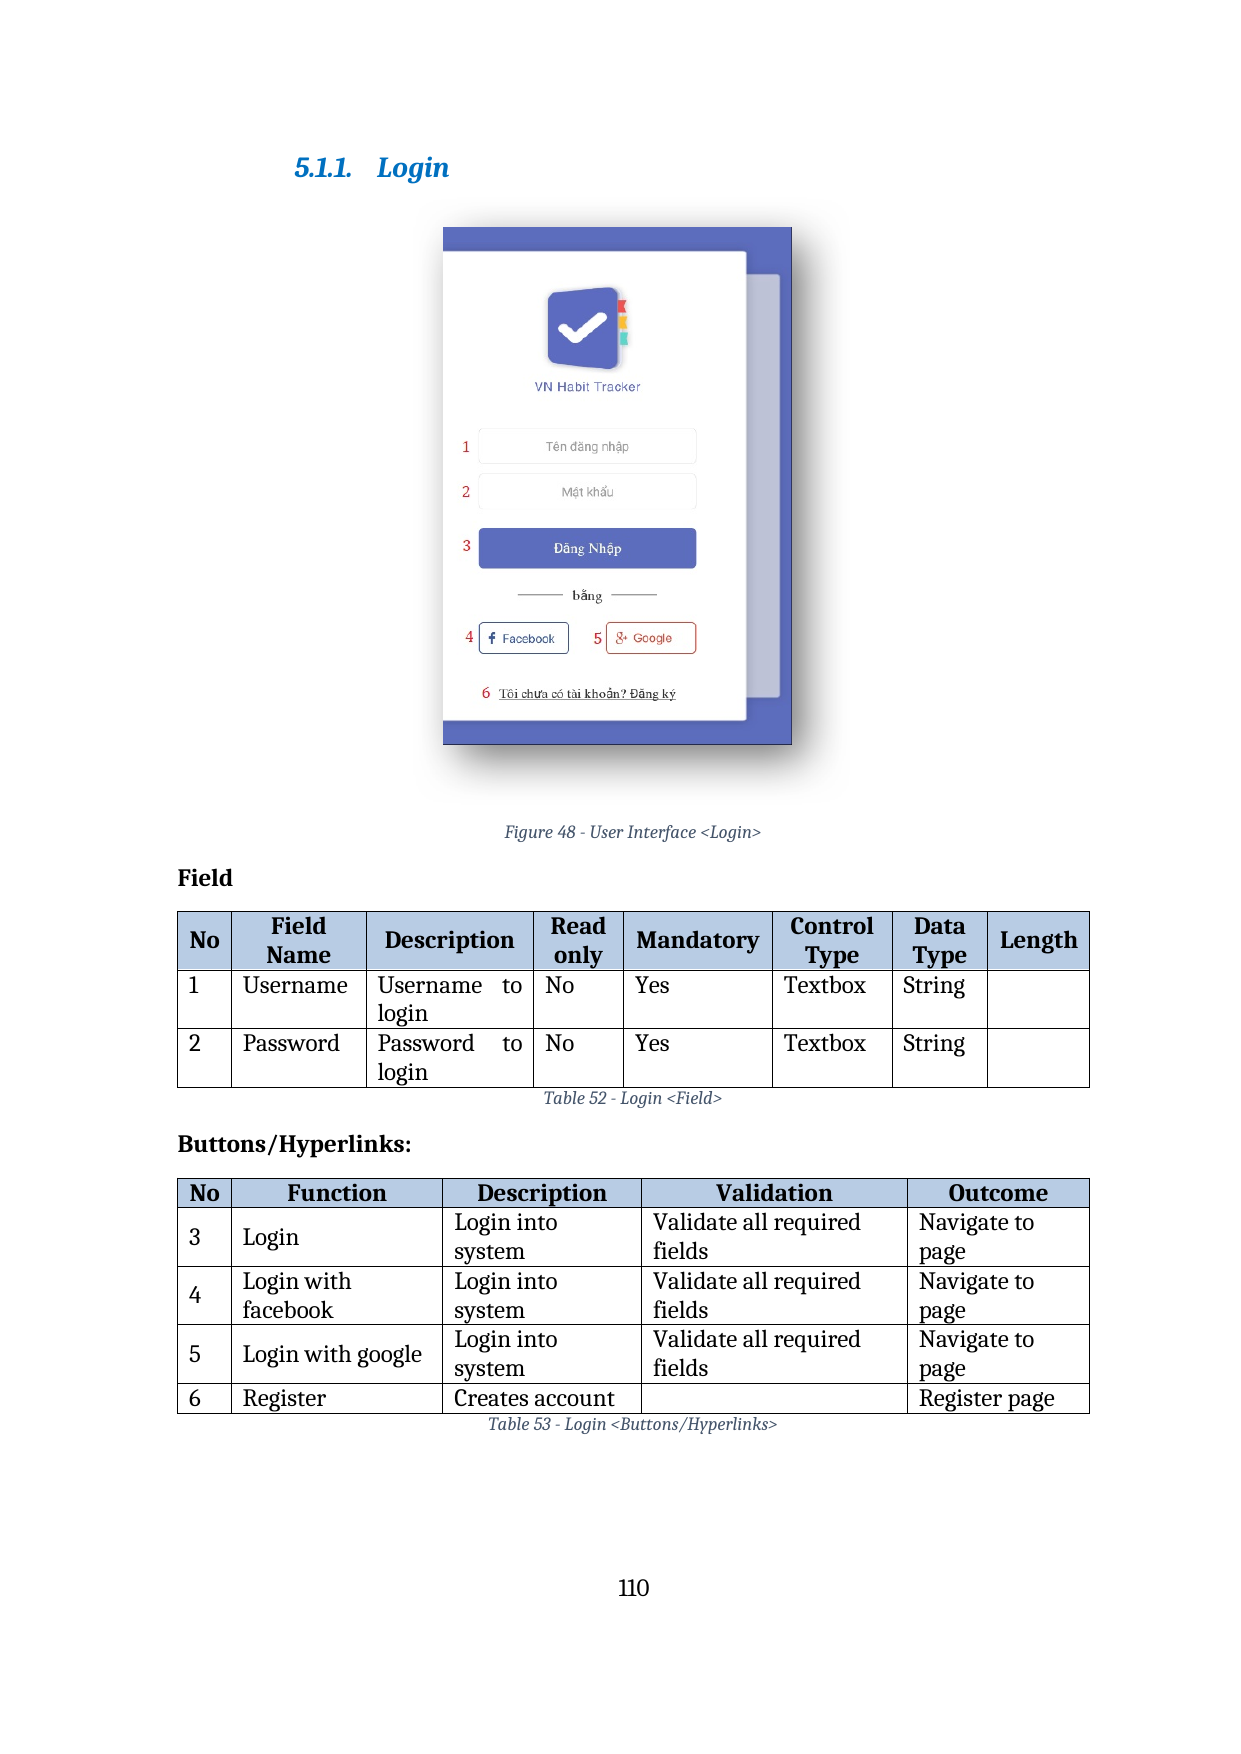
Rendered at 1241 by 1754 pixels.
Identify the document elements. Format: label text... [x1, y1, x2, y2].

table_cell Password [232, 1029, 366, 1087]
table_cell No [534, 971, 623, 1028]
table_cell 6 [178, 1384, 231, 1413]
table_cell String [893, 971, 987, 1028]
table_cell [988, 1029, 1089, 1087]
table_cell Navigate to page [908, 1208, 1089, 1266]
table_cell Yes [624, 971, 772, 1028]
table_cell Login into system [443, 1267, 641, 1324]
table_header Outcome [908, 1179, 1089, 1207]
table_header Field Name [232, 912, 366, 969]
text Table 53 - Login <Buttons/Hyperlinks> [177, 1414, 1090, 1435]
table_header Read only [534, 912, 623, 969]
table_cell Register page [908, 1384, 1089, 1413]
table_cell [642, 1384, 907, 1413]
table_cell Navigate to page [908, 1325, 1089, 1383]
table_cell Username [232, 971, 366, 1028]
text Field [177, 864, 1090, 893]
table_cell Validate all required fields [642, 1325, 907, 1383]
text Table 52 - Login <Field> [177, 1088, 1090, 1109]
table_cell 1 [178, 971, 231, 1028]
table_cell Login into system [443, 1208, 641, 1266]
table_cell Password to login [367, 1029, 533, 1087]
table_cell Textbox [773, 1029, 892, 1087]
table_cell Login with facebook [232, 1267, 442, 1324]
table_cell Navigate to page [908, 1267, 1089, 1324]
table_header Validation [642, 1179, 907, 1207]
table_cell Validate all required fields [642, 1208, 907, 1266]
table_header No [178, 912, 231, 969]
list Login [294, 151, 1090, 184]
table_header Control Type [773, 912, 892, 969]
table_header Data Type [893, 912, 987, 969]
table_cell String [893, 1029, 987, 1087]
table_cell 2 [178, 1029, 231, 1087]
table_header No [178, 1179, 231, 1207]
table_header Length [988, 912, 1089, 969]
table_cell 4 [178, 1267, 231, 1324]
list Buttons/Hyperlinks: [177, 1130, 1090, 1159]
table_cell 3 [178, 1208, 231, 1266]
table_cell Login into system [443, 1325, 641, 1383]
text Figure 48 - User Interface <Login> [177, 821, 1090, 843]
table_cell Validate all required fields [642, 1267, 907, 1324]
table_cell Textbox [773, 971, 892, 1028]
table_cell Login [232, 1208, 442, 1266]
table_cell [988, 971, 1089, 1028]
table_header Function [232, 1179, 442, 1207]
table_cell No [534, 1029, 623, 1087]
table_cell Username to login [367, 971, 533, 1028]
table_header Description [443, 1179, 641, 1207]
table_header Description [367, 912, 533, 969]
table_header Mandatory [624, 912, 772, 969]
table_cell 5 [178, 1325, 231, 1383]
table_cell Creates account [443, 1384, 641, 1413]
table_cell Register [232, 1384, 442, 1413]
table_cell Yes [624, 1029, 772, 1087]
table_cell Login with google [232, 1325, 442, 1383]
picture [443, 227, 792, 745]
